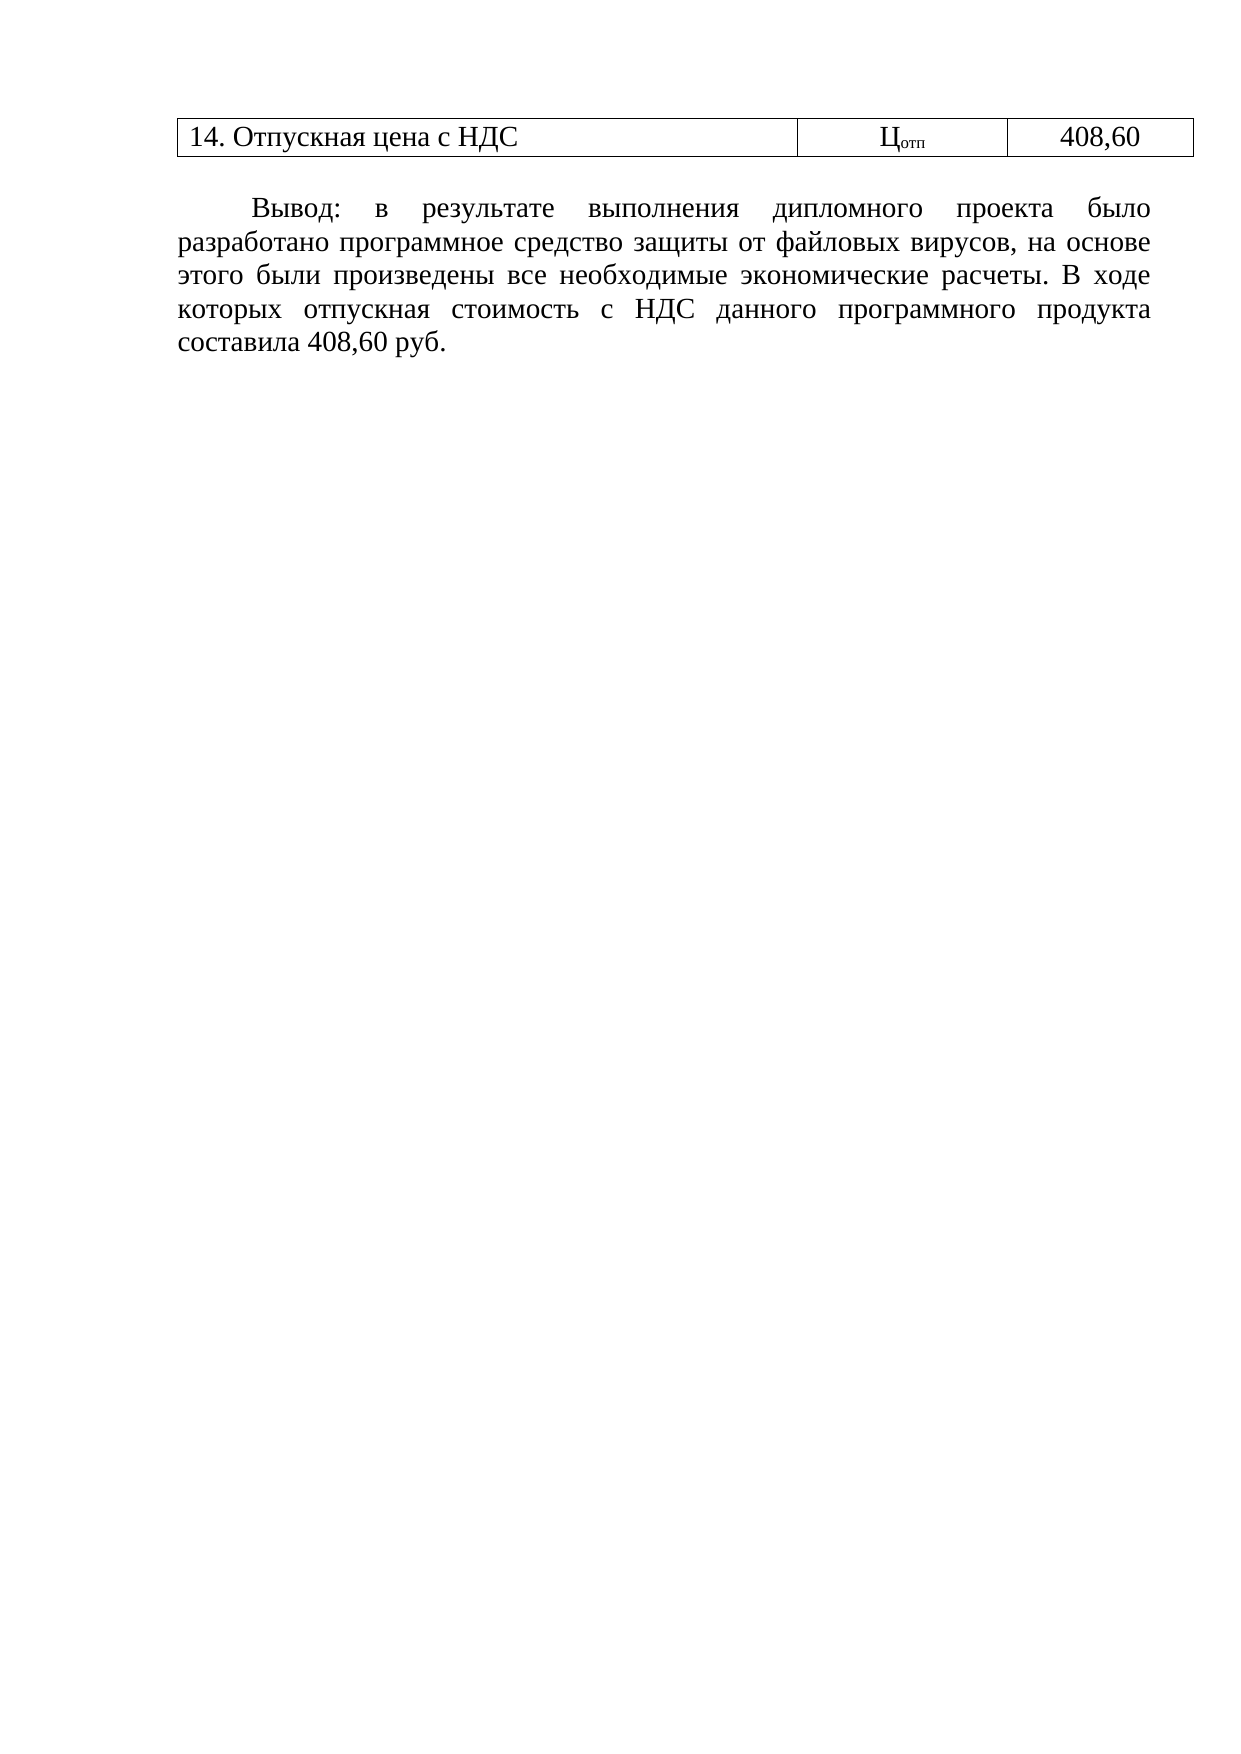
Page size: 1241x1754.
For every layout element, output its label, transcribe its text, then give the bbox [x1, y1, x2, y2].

table_cell Цотп [798, 119, 1007, 156]
table_cell 14. Отпускная цена с НДС [178, 119, 797, 156]
table_cell 408,60 [1008, 119, 1193, 156]
text Вывод: в результате выполнения дипломного проекта было разработано программное средство защиты от файловых вирусов, на основе этого были произведены все необходимые экономические расчеты. В ходе которых отпускная стоимость с НДС данного программного продукта составила 408,60 руб. [177, 190, 1152, 358]
